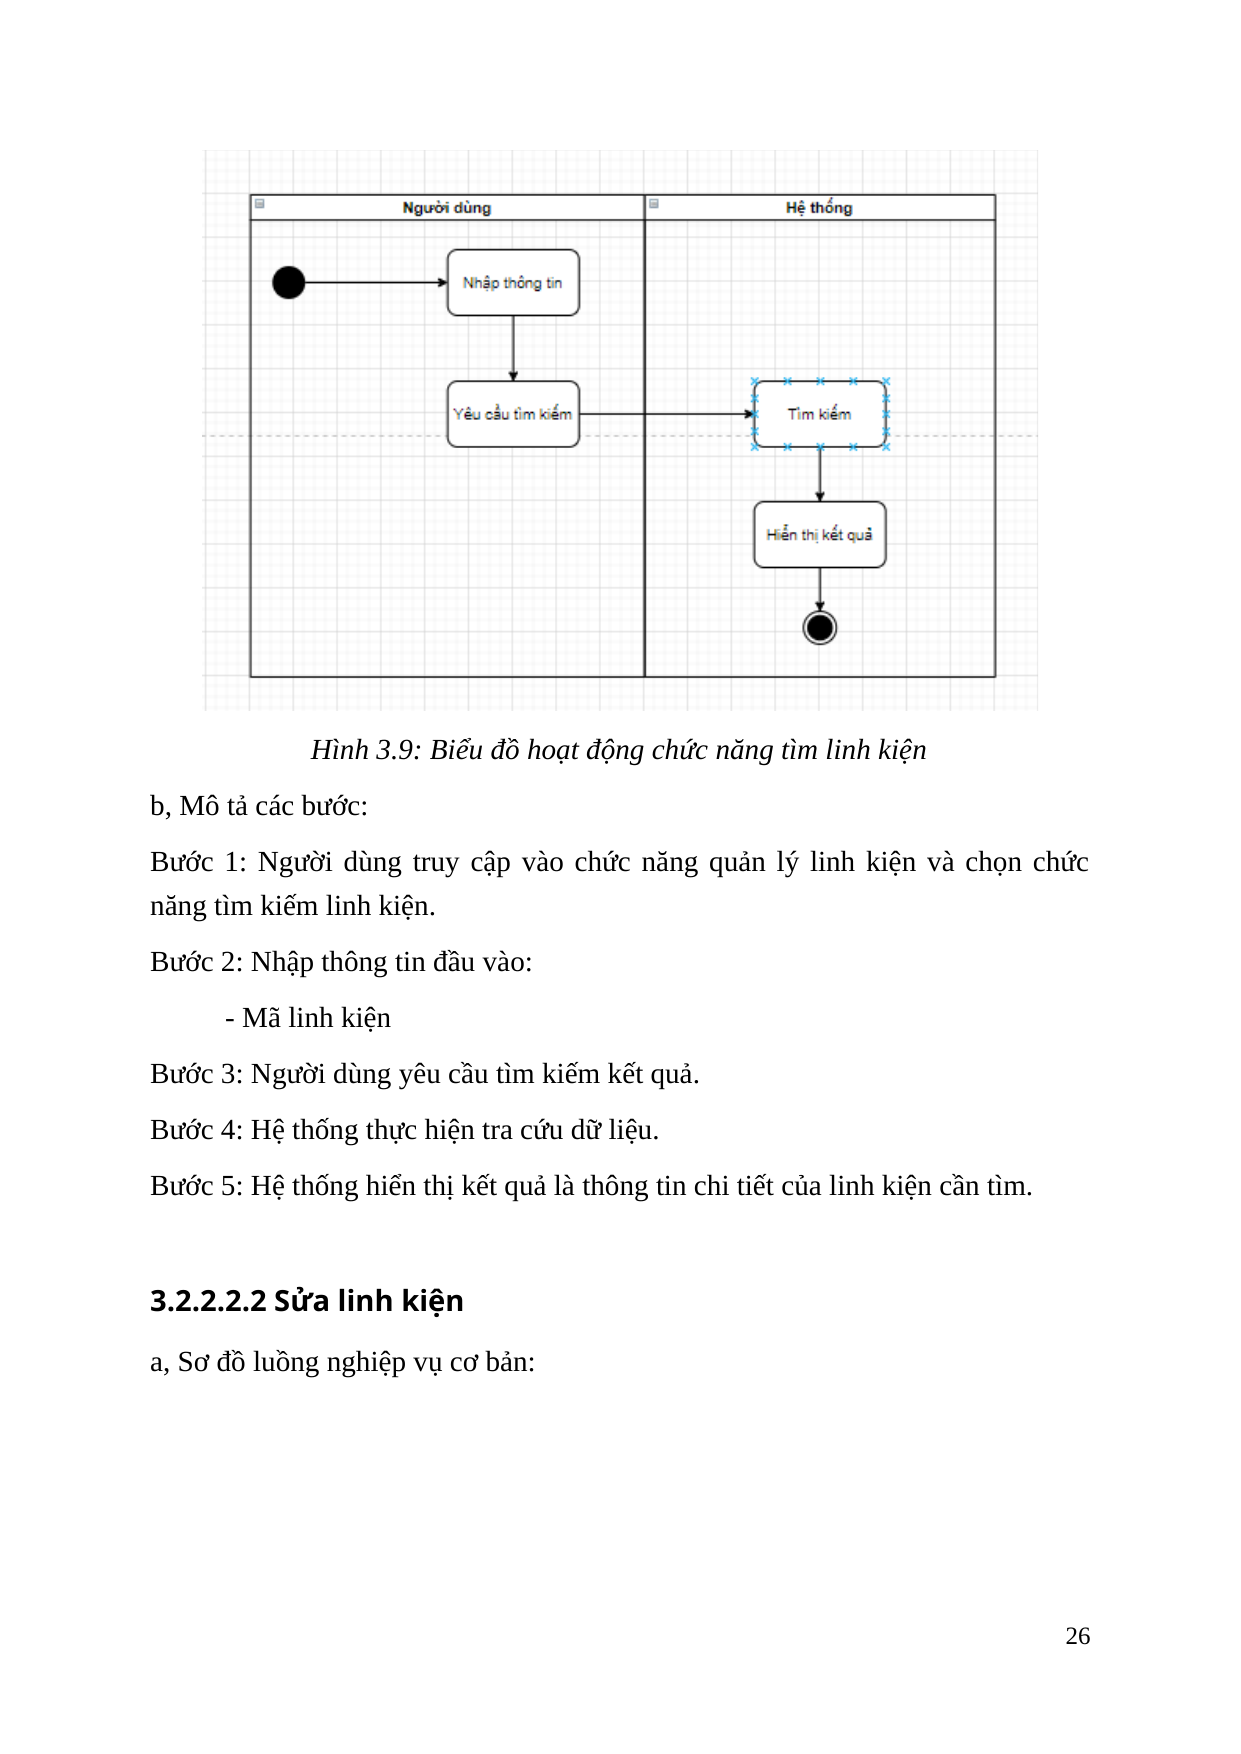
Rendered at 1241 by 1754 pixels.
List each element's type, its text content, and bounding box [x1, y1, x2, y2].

text a, Sơ đồ luồng nghiệp vụ cơ bản: [150, 1344, 1090, 1378]
text Bước 1: Người dùng truy cập vào chức năng quản lý linh kiện và chọn chức năng tìm kiếm linh kiện. [150, 844, 1090, 921]
text Bước 3: Người dùng yêu cầu tìm kiếm kết quả. [150, 1056, 1090, 1089]
subtitle 3.2.2.2.2 Sửa linh kiện [150, 1280, 1090, 1320]
text Bước 4: Hệ thống thực hiện tra cứu dữ liệu. [150, 1112, 1090, 1145]
text - Mã linh kiện [150, 1000, 1090, 1033]
text Bước 2: Nhập thông tin đầu vào: [150, 944, 1090, 977]
picture [202, 150, 1039, 711]
text b, Mô tả các bước: [150, 788, 1090, 822]
text Bước 5: Hệ thống hiển thị kết quả là thông tin chi tiết của linh kiện cần tìm. [150, 1168, 1090, 1201]
text Hình 3.9: Biểu đồ hoạt động chức năng tìm linh kiện [150, 732, 1090, 766]
